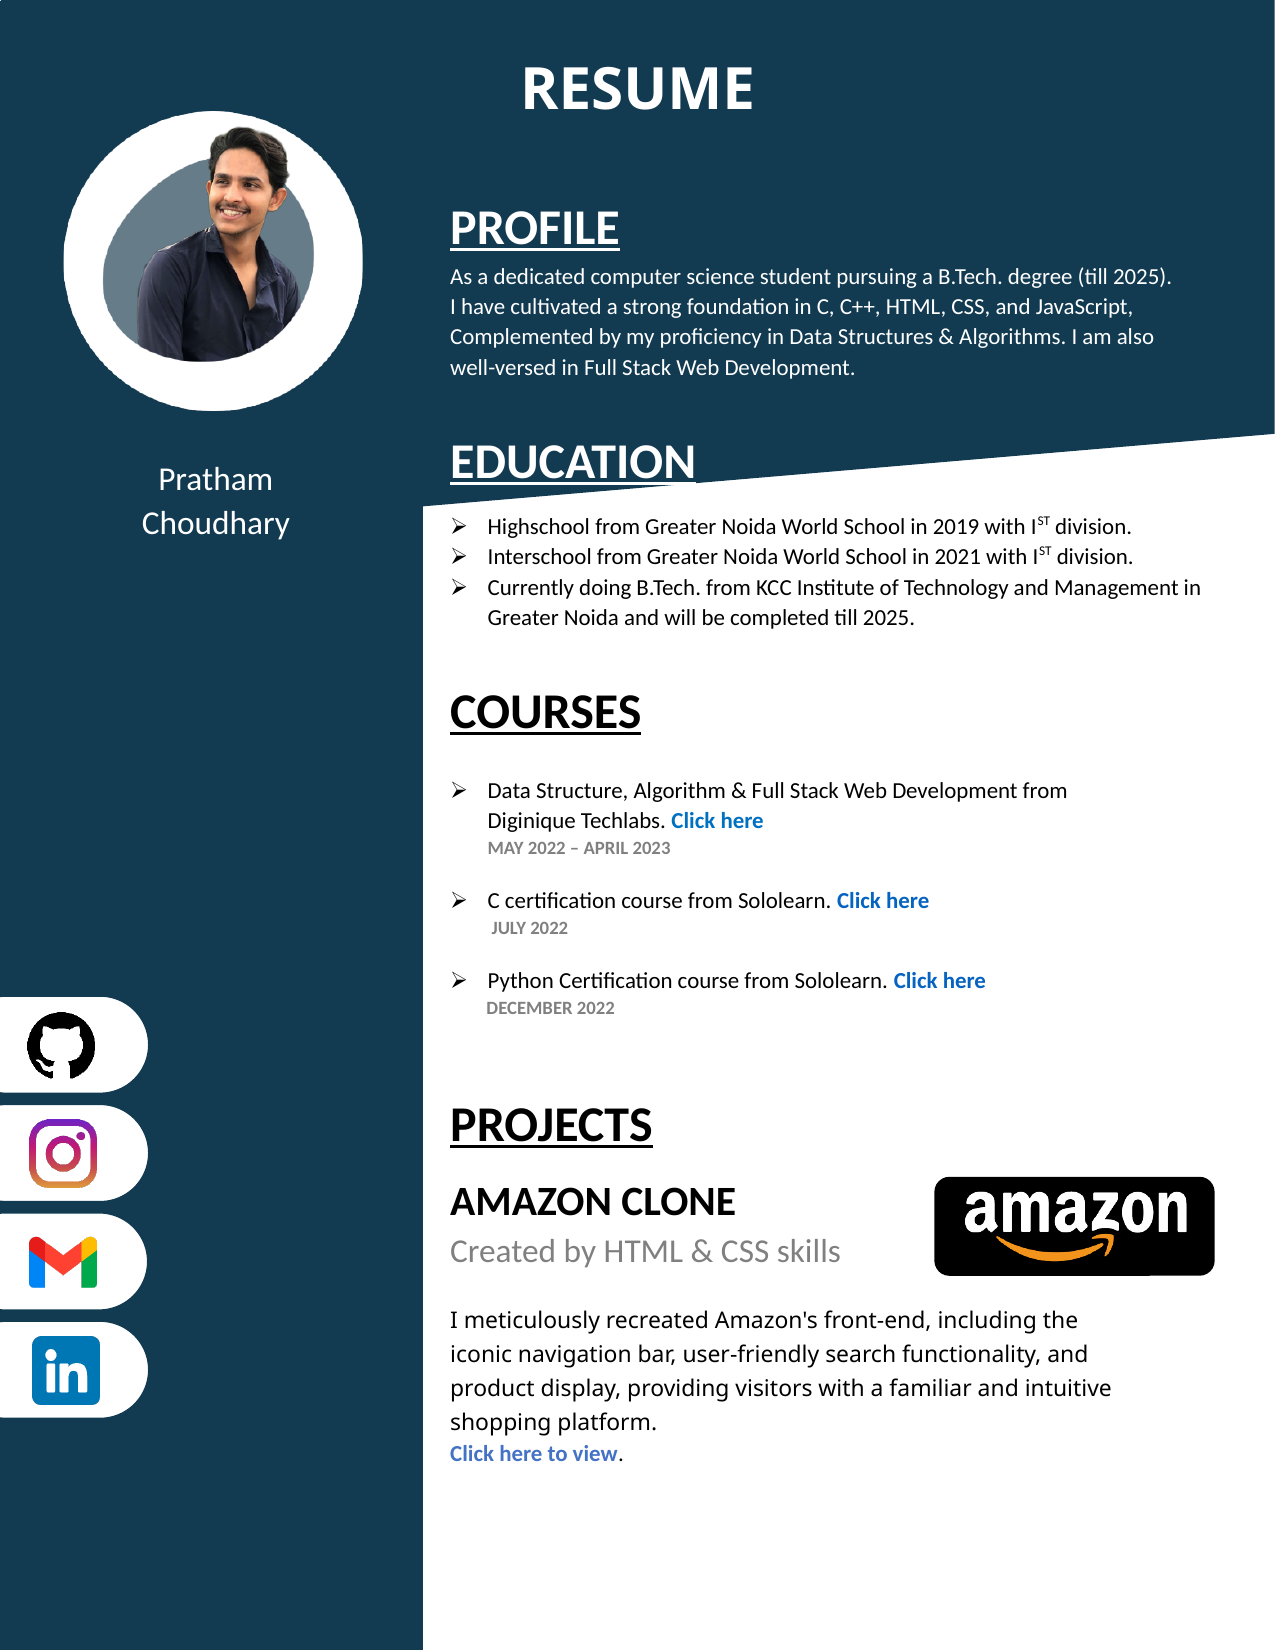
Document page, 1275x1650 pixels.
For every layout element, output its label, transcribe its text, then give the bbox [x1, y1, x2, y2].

list Highschool from Greater Noida World School in 2019 with IST division. [450, 512, 1256, 540]
picture [63, 111, 363, 411]
text RESUME [150, 47, 1125, 126]
text AMAZON CLONE [150, 1175, 936, 1226]
picture [27, 1011, 95, 1079]
list Interschool from Greater Noida World School in 2021 with IST division. [450, 542, 1256, 571]
text EDUCATION [94, 430, 1125, 491]
text JULY 2022 [94, 916, 1125, 939]
list Currently doing B.Tech. from KCC Institute of Technology and Management in Greater Noida and will be completed till 2025. [450, 573, 1256, 631]
picture [29, 1228, 97, 1296]
list Python Certification course from Sololearn. Click here [450, 966, 1125, 994]
text DECEMBER 2022 [150, 996, 1125, 1019]
picture [60, 1364, 87, 1392]
text Complemented by my proficiency in Data Structures & Algorithms. I am also [363, 322, 1256, 351]
list C certification course from Sololearn. Click here [450, 886, 1125, 914]
list MAY 2022 – APRIL 2023 [487, 836, 1125, 859]
text I meticulously recreated Amazon's front-end, including the iconic navigation bar, user-friendly search functionality, and product display, providing visitors with a familiar and intuitive shopping platform. [450, 1308, 1125, 1437]
text Created by HTML & CSS skills [141, 1230, 936, 1271]
text PROFILE [375, 196, 1125, 257]
picture [47, 1364, 55, 1392]
text As a dedicated computer science student pursuing a B.Tech. degree (till 2025). [363, 262, 1200, 290]
text PROJECTS [150, 1093, 1125, 1154]
picture [46, 1350, 56, 1360]
list Data Structure, Algorithm & Full Stack Web Development from Diginique Techlabs. Click here [450, 776, 1125, 834]
picture [936, 1144, 1215, 1308]
text I have cultivated a strong foundation in C, C++, HTML, CSS, and JavaScript, [363, 292, 1256, 320]
text COURSES [56, 680, 1125, 741]
text Click here to view. [450, 1439, 1125, 1467]
picture [29, 1119, 97, 1188]
text well-versed in Full Stack Web Development. [363, 353, 1125, 381]
